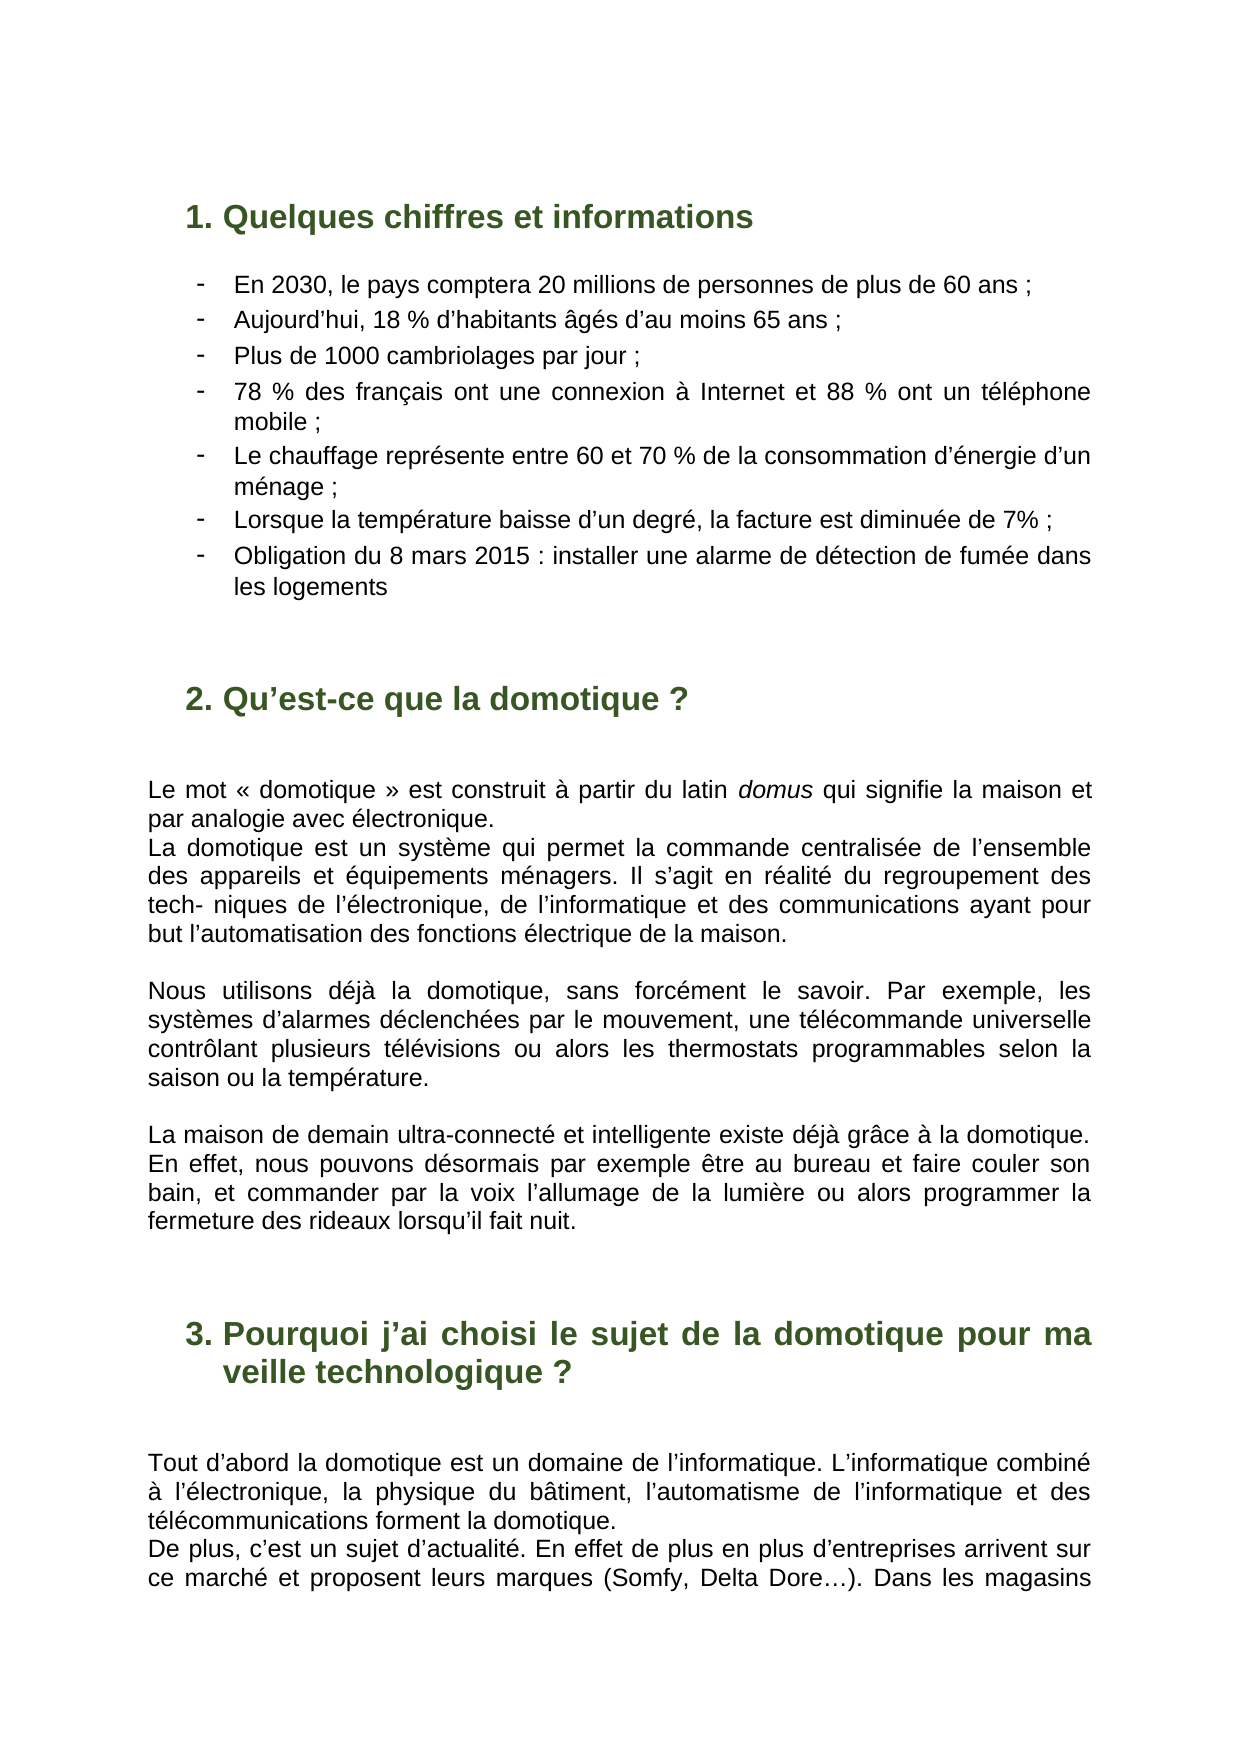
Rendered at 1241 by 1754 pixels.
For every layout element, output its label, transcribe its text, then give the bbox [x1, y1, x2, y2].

text Le mot « domotique » est construit à partir du latin domus qui signifie la maison et par analogie avec électronique. [148, 775, 1093, 833]
text Tout d’abord la domotique est un domaine de l’informatique. L’informatique combiné à l’électronique, la physique du bâtiment, l’automatisme de l’informatique et des télécommunications forment la domotique. [148, 1448, 1093, 1534]
text Nous utilisons déjà la domotique, sans forcément le savoir. Par exemple, les systèmes d’alarmes déclenchées par le mouvement, une télécommande universelle contrôlant plusieurs télévisions ou alors les thermostats programmables selon la saison ou la température. [148, 976, 1093, 1091]
subtitle Qu’est-ce que la domotique ? [185, 679, 1093, 718]
text La domotique est un système qui permet la commande centralisée de l’ensemble des appareils et équipements ménagers. Il s’agit en réalité du regroupement des tech- niques de l’électronique, de l’informatique et des communications ayant pour but l’automatisation des fonctions électrique de la maison. [148, 833, 1093, 948]
subtitle Pourquoi j’ai choisi le sujet de la domotique pour ma veille technologique ? [185, 1314, 1093, 1391]
text La maison de demain ultra-connecté et intelligente existe déjà grâce à la domotique. En effet, nous pouvons désormais par exemple être au bureau et faire couler son bain, et commander par la voix l’allumage de la lumière ou alors programmer la fermeture des rideaux lorsqu’il fait nuit. [148, 1120, 1093, 1235]
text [148, 1534, 1093, 1592]
